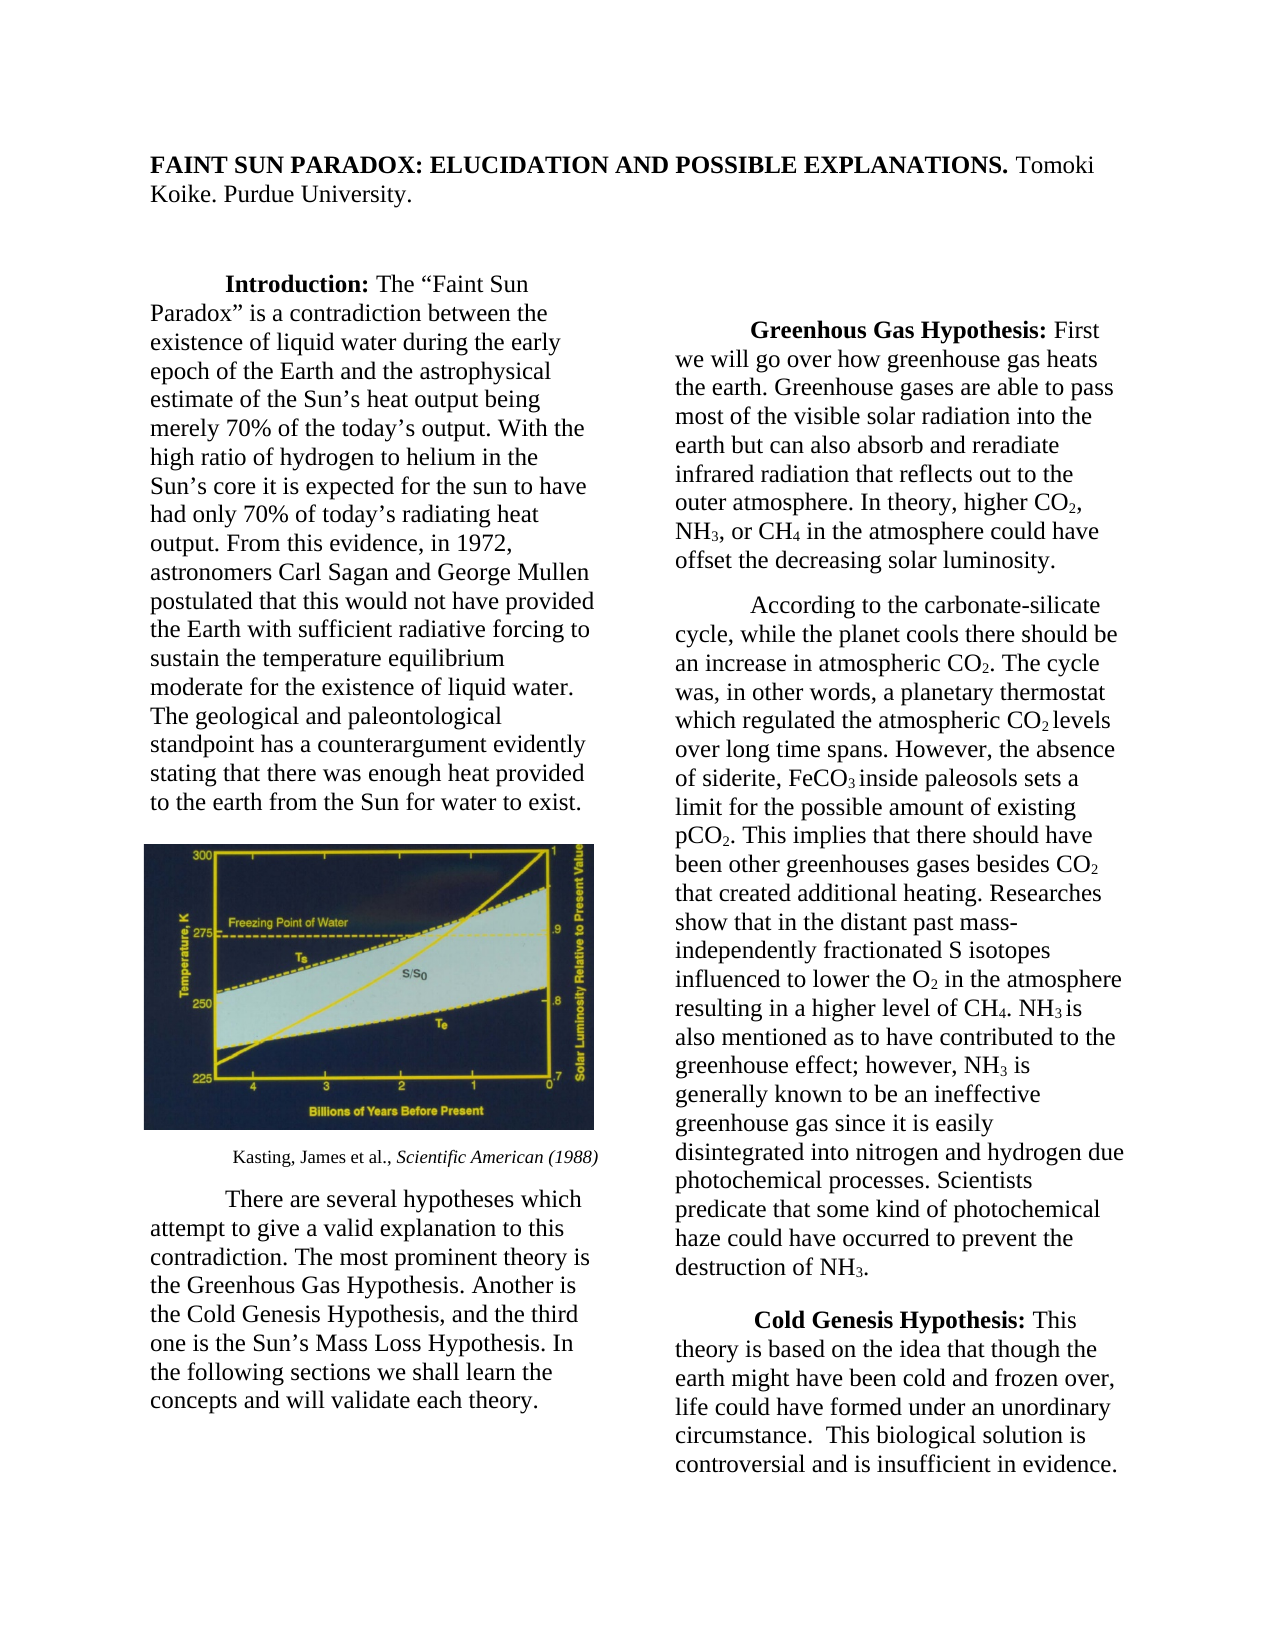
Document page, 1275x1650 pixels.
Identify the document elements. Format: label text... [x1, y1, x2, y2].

text According to the carbonate-silicate cycle, while the planet cools there should be an increase in atmospheric CO2. The cycle was, in other words, a planetary thermostat which regulated the atmospheric CO2 levels over long time spans. However, the absence of siderite, FeCO3 inside paleosols sets a limit for the possible amount of existing pCO2. This implies that there should have been other greenhouses gases besides CO2 that created additional heating. Researches show that in the distant past mass-independently fractionated S isotopes influenced to lower the O2 in the atmosphere resulting in a higher level of CH4. NH3 is also mentioned as to have contributed to the greenhouse effect; however, NH3 is generally known to be an ineffective greenhouse gas since it is easily disintegrated into nitrogen and hydrogen due photochemical processes. Scientists predicate that some kind of photochemical haze could have occurred to prevent the destruction of NH3. [675, 590, 1125, 1280]
text Introduction: The “Faint Sun Paradox” is a contradiction between the existence of liquid water during the early epoch of the Earth and the astrophysical estimate of the Sun’s heat output being merely 70% of the today’s output. With the high ratio of hydrogen to helium in the Sun’s core it is expected for the sun to have had only 70% of today’s radiating heat output. From this evidence, in 1972, astronomers Carl Sagan and George Mullen postulated that this would not have provided the Earth with sufficient radiative forcing to sustain the temperature equilibrium moderate for the existence of liquid water. The geological and paleontological standpoint has a counterargument evidently stating that there was enough heat provided to the earth from the Sun for water to exist. [150, 269, 600, 816]
picture [143, 844, 594, 1130]
text Greenhous Gas Hypothesis: First we will go over how greenhouse gas heats the earth. Greenhouse gases are able to pass most of the visible solar radiation into the earth but can also absorb and reradiate infrared radiation that reflects out to the outer atmosphere. In theory, higher CO2, NH3, or CH4 in the atmosphere could have offset the decreasing solar luminosity. [675, 315, 1125, 574]
text FAINT SUN PARADOX: ELUCIDATION AND POSSIBLE EXPLANATIONS. Tomoki Koike. Purdue University. [150, 150, 1125, 207]
text Cold Genesis Hypothesis: This theory is based on the idea that though the earth might have been cold and frozen over, life could have formed under an unordinary circumstance. This biological solution is controversial and is insufficient in evidence. [675, 1305, 1125, 1478]
text There are several hypotheses which attempt to give a valid explanation to this contradiction. The most prominent theory is the Greenhous Gas Hypothesis. Another is the Cold Genesis Hypothesis, and the third one is the Sun’s Mass Loss Hypothesis. In the following sections we shall learn the concepts and will validate each theory. [150, 1184, 600, 1414]
